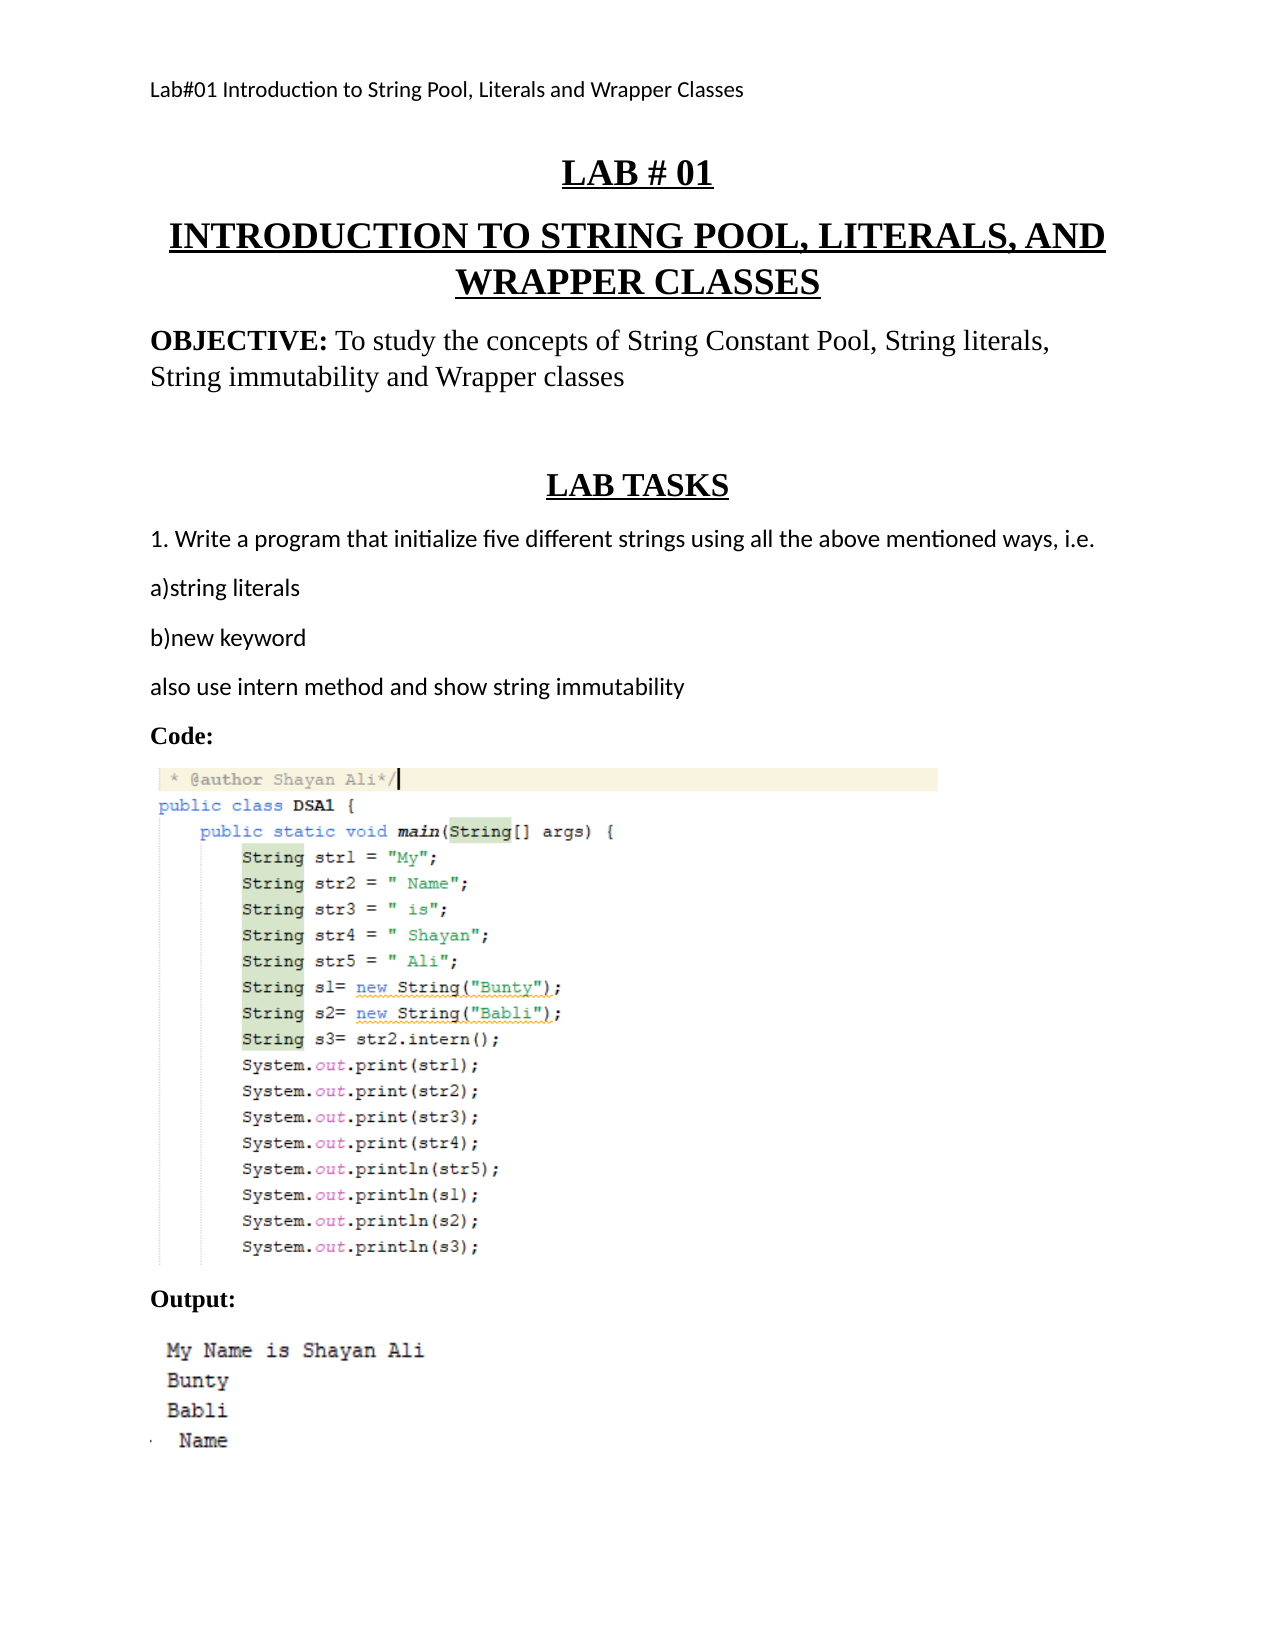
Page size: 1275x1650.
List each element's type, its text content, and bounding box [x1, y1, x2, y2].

text also use intern method and show string immutability [150, 672, 1125, 702]
text 1. Write a program that initialize five different strings using all the above mentioned ways, i.e. [150, 523, 1125, 553]
picture [150, 768, 938, 1265]
text OBJECTIVE: To study the concepts of String Constant Pool, String literals, String immutability and Wrapper classes [150, 323, 1125, 393]
text b)new keyword [150, 622, 1125, 652]
text INTRODUCTION TO STRING POOL, LITERALS, AND WRAPPER CLASSES [150, 213, 1125, 303]
text LAB # 01 [150, 150, 1125, 193]
picture [150, 1331, 696, 1460]
text Code: [150, 721, 1125, 750]
text Output: [150, 1284, 1125, 1312]
text LAB TASKS [150, 465, 1125, 503]
text a)string literals [150, 572, 1125, 603]
